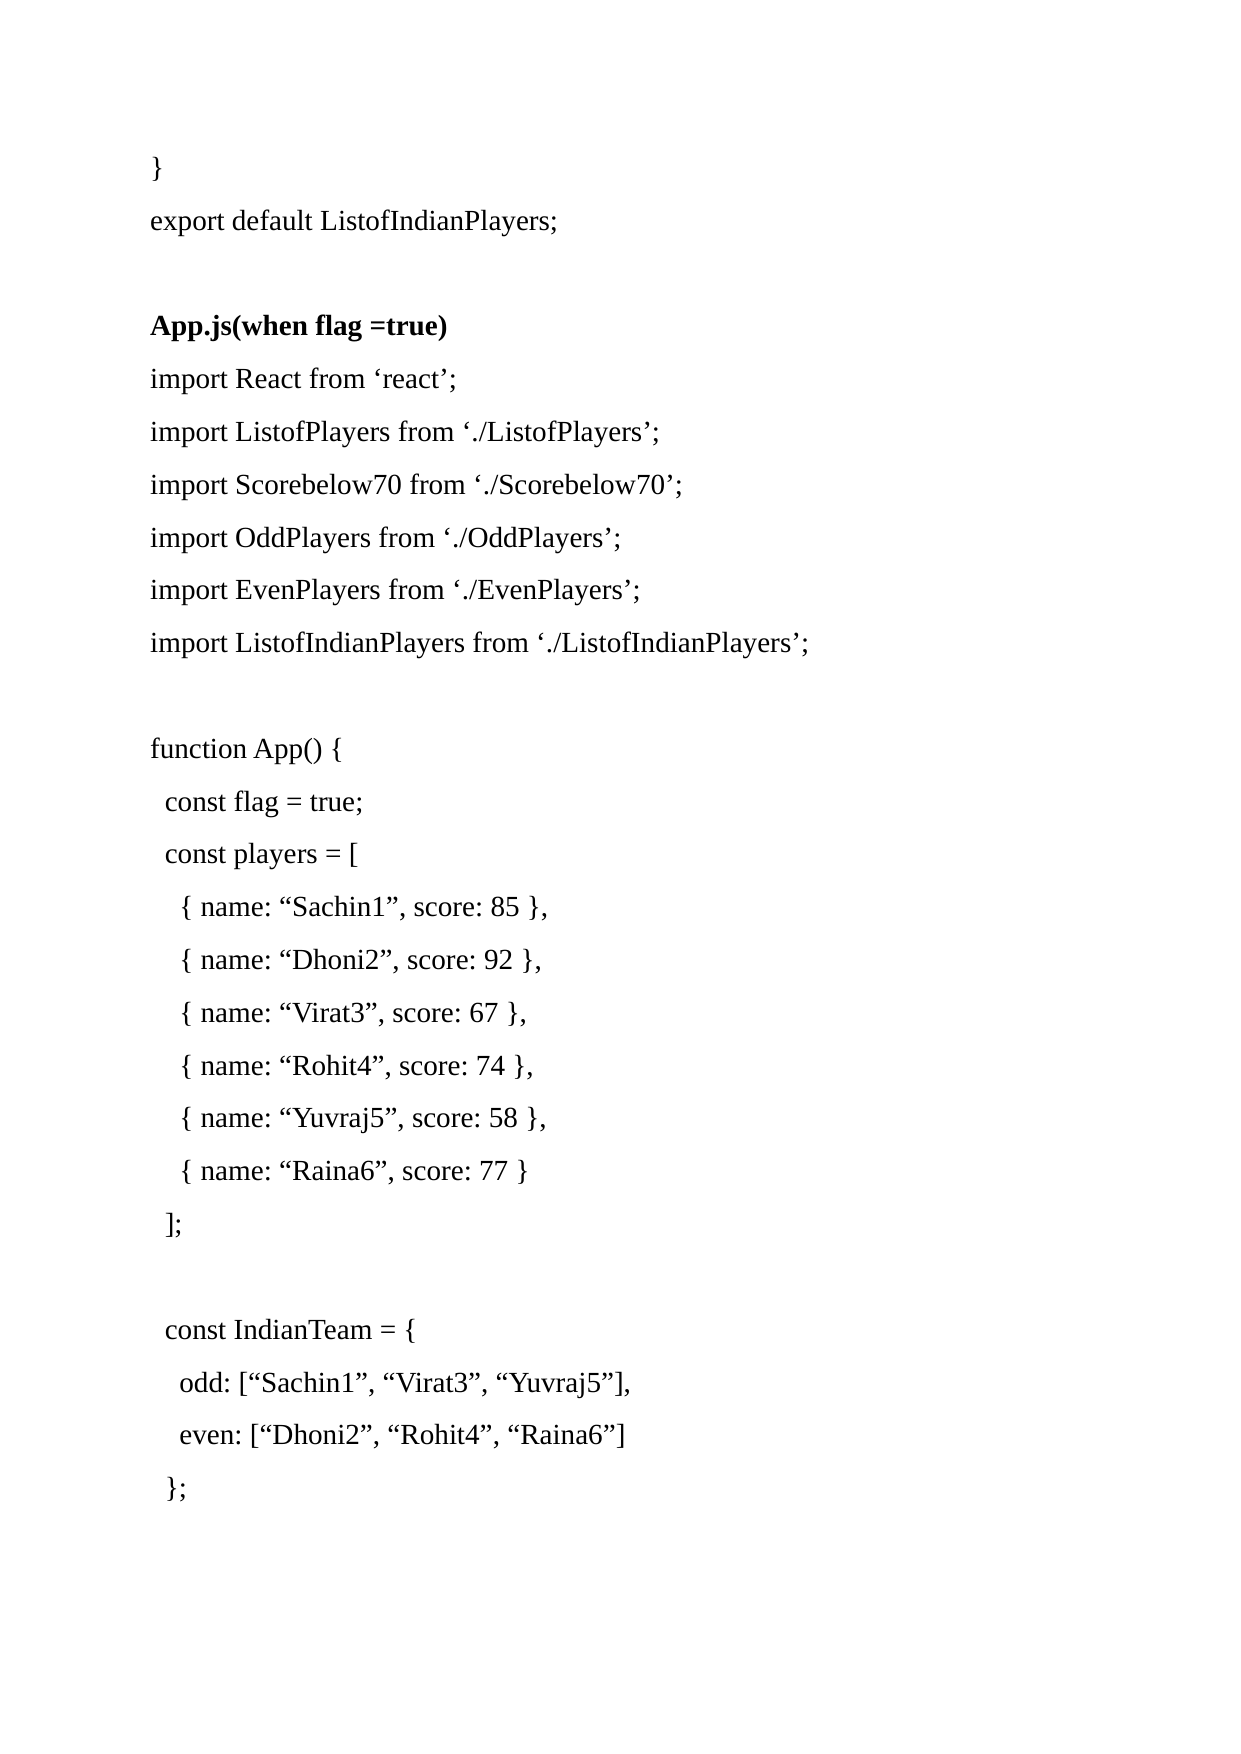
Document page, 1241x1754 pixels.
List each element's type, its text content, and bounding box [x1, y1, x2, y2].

text App.js(when flag =true) [150, 308, 1090, 342]
text { name: “Dhoni2”, score: 92 }, [150, 942, 1090, 976]
text import EvenPlayers from ‘./EvenPlayers’; [150, 572, 1090, 606]
text function App() { [150, 731, 1090, 764]
text { name: “Sachin1”, score: 85 }, [150, 889, 1090, 923]
text { name: “Yuvraj5”, score: 58 }, [150, 1101, 1090, 1134]
text } [150, 150, 1090, 183]
text export default ListofIndianPlayers; [150, 203, 1090, 236]
text { name: “Raina6”, score: 77 } [150, 1153, 1090, 1187]
text }; [150, 1470, 1090, 1504]
text { name: “Rohit4”, score: 74 }, [150, 1048, 1090, 1081]
text odd: [“Sachin1”, “Virat3”, “Yuvraj5”], [150, 1365, 1090, 1398]
text import Scorebelow70 from ‘./Scorebelow70’; [150, 467, 1090, 500]
text even: [“Dhoni2”, “Rohit4”, “Raina6”] [150, 1417, 1090, 1451]
text const players = [ [150, 837, 1090, 870]
text import OddPlayers from ‘./OddPlayers’; [150, 520, 1090, 553]
text { name: “Virat3”, score: 67 }, [150, 995, 1090, 1028]
text import ListofPlayers from ‘./ListofPlayers’; [150, 414, 1090, 448]
text import ListofIndianPlayers from ‘./ListofIndianPlayers’; [150, 625, 1090, 659]
text const flag = true; [150, 784, 1090, 817]
text import React from ‘react’; [150, 361, 1090, 395]
text const IndianTeam = { [150, 1312, 1090, 1345]
text ]; [150, 1206, 1090, 1240]
